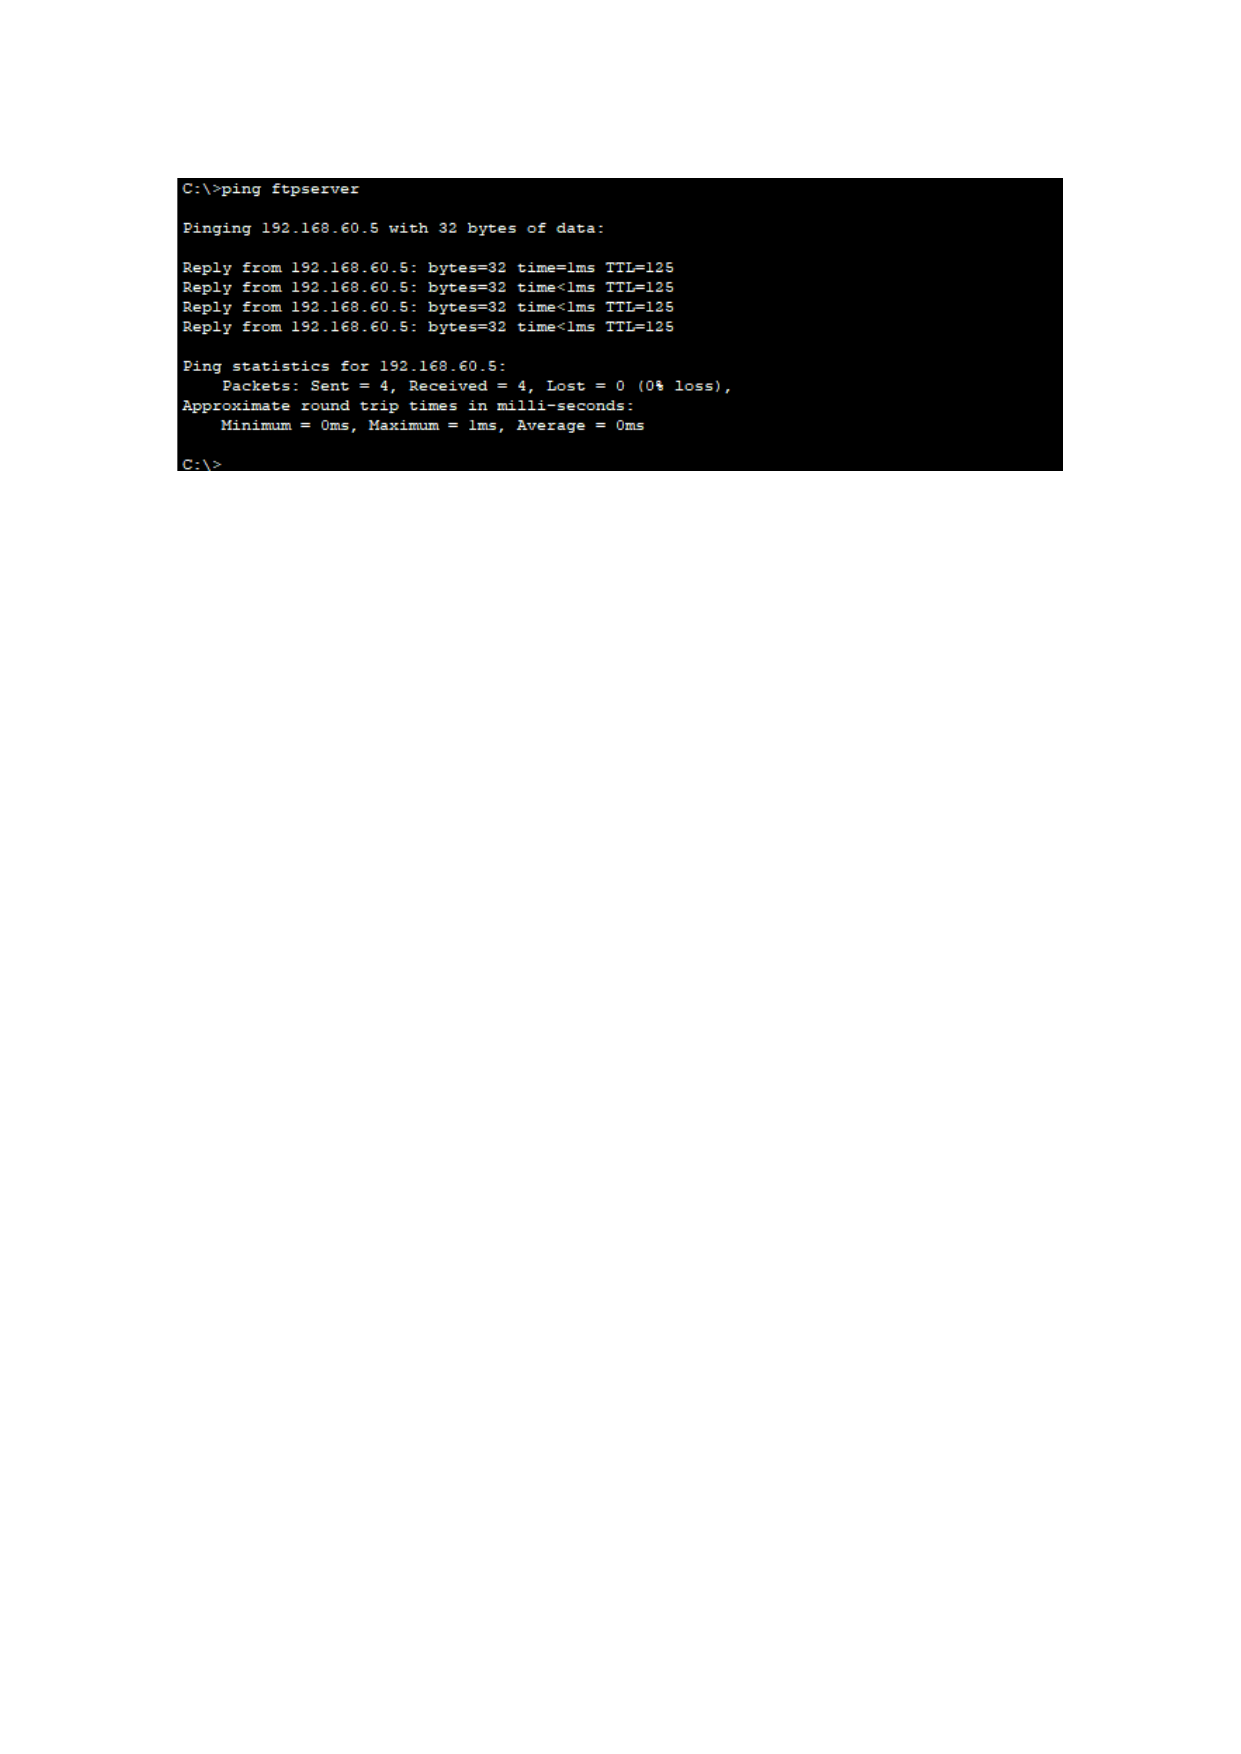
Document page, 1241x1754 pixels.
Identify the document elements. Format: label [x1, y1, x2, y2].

picture [177, 178, 1063, 471]
